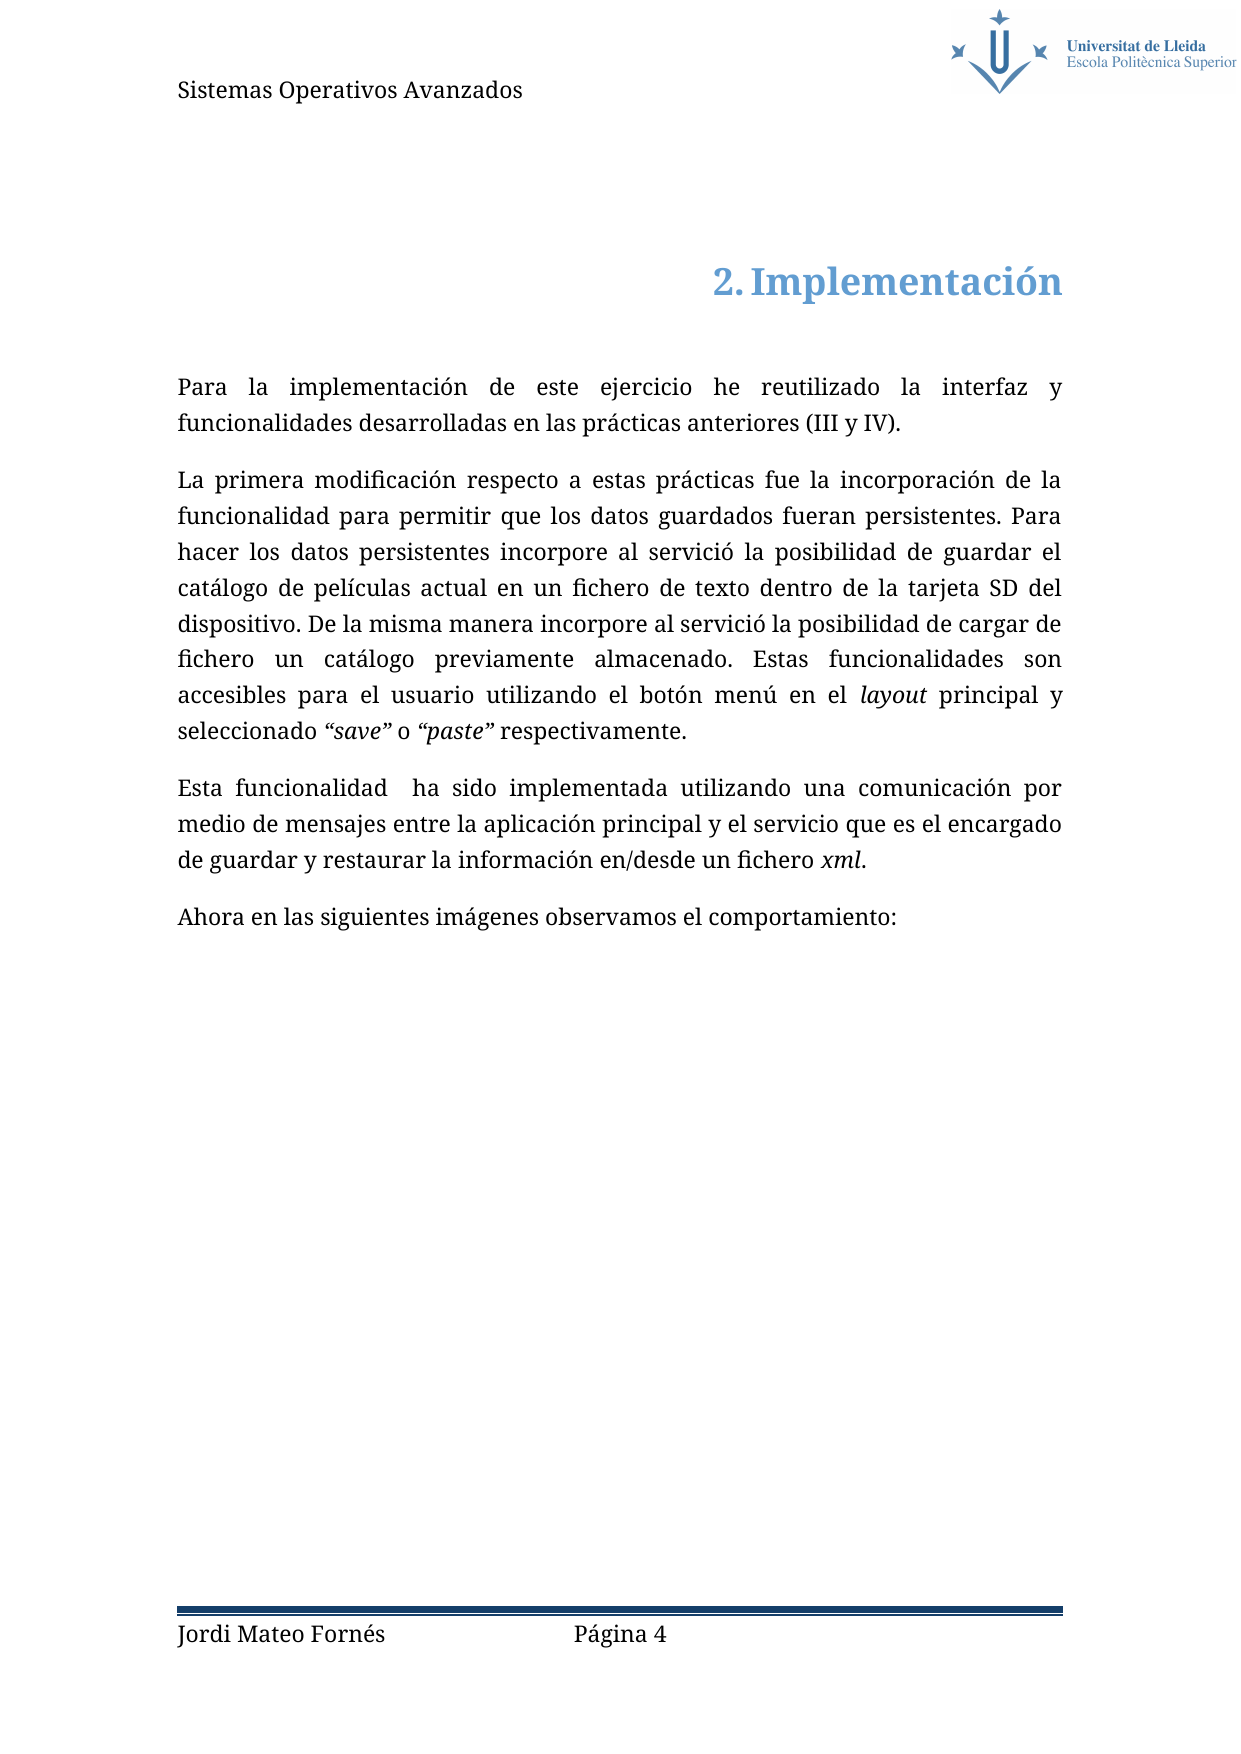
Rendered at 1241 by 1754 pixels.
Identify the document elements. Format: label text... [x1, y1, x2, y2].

text Ahora en las siguientes imágenes observamos el comportamiento: [177, 901, 1063, 932]
subtitle Implementación [215, 256, 1063, 307]
text Esta funcionalidad ha sido implementada utilizando una comunicación por medio de mensajes entre la aplicación principal y el servicio que es el encargado de guardar y restaurar la información en/desde un fichero xml. [177, 772, 1063, 875]
text Para la implementación de este ejercicio he reutilizado la interfaz y funcionalidades desarrolladas en las prácticas anteriores (III y IV). [177, 371, 1063, 438]
text La primera modificación respecto a estas prácticas fue la incorporación de la funcionalidad para permitir que los datos guardados fueran persistentes. Para hacer los datos persistentes incorpore al servició la posibilidad de guardar el catálogo de películas actual en un fichero de texto dentro de la tarjeta SD del dispositivo. De la misma manera incorpore al servició la posibilidad de cargar de fichero un catálogo previamente almacenado. Estas funcionalidades son accesibles para el usuario utilizando el botón menú en el layout principal y seleccionado “save” o “paste” respectivamente. [177, 464, 1063, 747]
